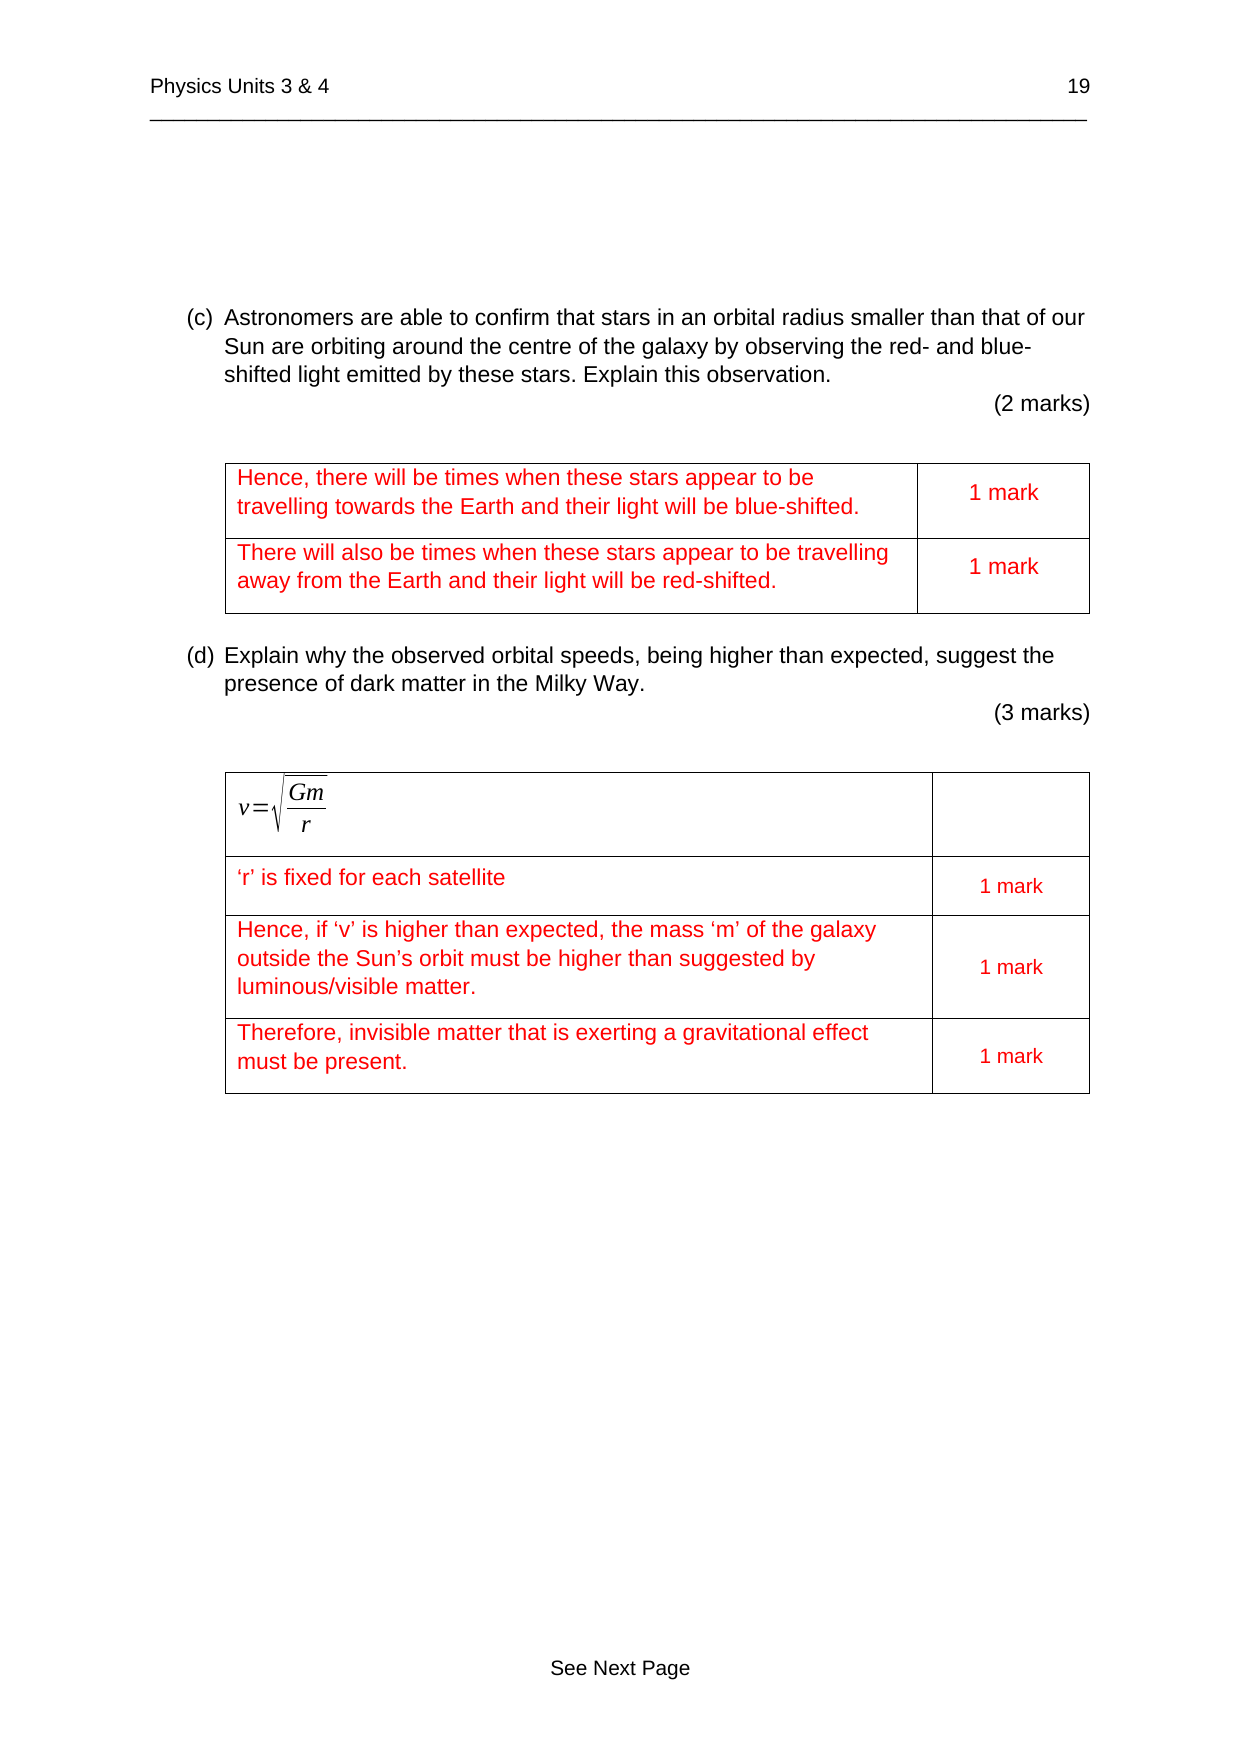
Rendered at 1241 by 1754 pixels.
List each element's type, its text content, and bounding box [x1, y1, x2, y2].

list Astronomers are able to confirm that stars in an orbital radius smaller than that of our Sun are orbiting around the centre of the galaxy by observing the red- and blue-shifted light emitted by these stars. Explain this observation. [186, 304, 1090, 388]
table_cell 1 mark [933, 1019, 1089, 1093]
table_cell Hence, if ‘v’ is higher than expected, the mass ‘m’ of the galaxy outside the Sun’s orbit must be higher than suggested by luminous/visible matter. [226, 916, 932, 1018]
table_cell There will also be times when these stars appear to be travelling away from the Earth and their light will be red-shifted. [226, 539, 917, 612]
table_cell 1 mark [933, 916, 1089, 1018]
table_header 1 mark [918, 464, 1089, 538]
table_header [933, 773, 1089, 856]
table_cell 1 mark [918, 539, 1089, 612]
table_header Hence, there will be times when these stars appear to be travelling towards the Earth and their light will be blue-shifted. [226, 464, 917, 538]
list (2 marks) [225, 390, 1090, 416]
list Explain why the observed orbital speeds, being higher than expected, suggest the presence of dark matter in the Milky Way. [186, 642, 1090, 697]
table_cell ‘r’ is fixed for each satellite [226, 857, 932, 915]
table_cell 1 mark [933, 857, 1089, 915]
list (3 marks) [225, 699, 1090, 725]
table_header [226, 773, 932, 856]
table_cell Therefore, invisible matter that is exerting a gravitational effect must be present. [226, 1019, 932, 1093]
